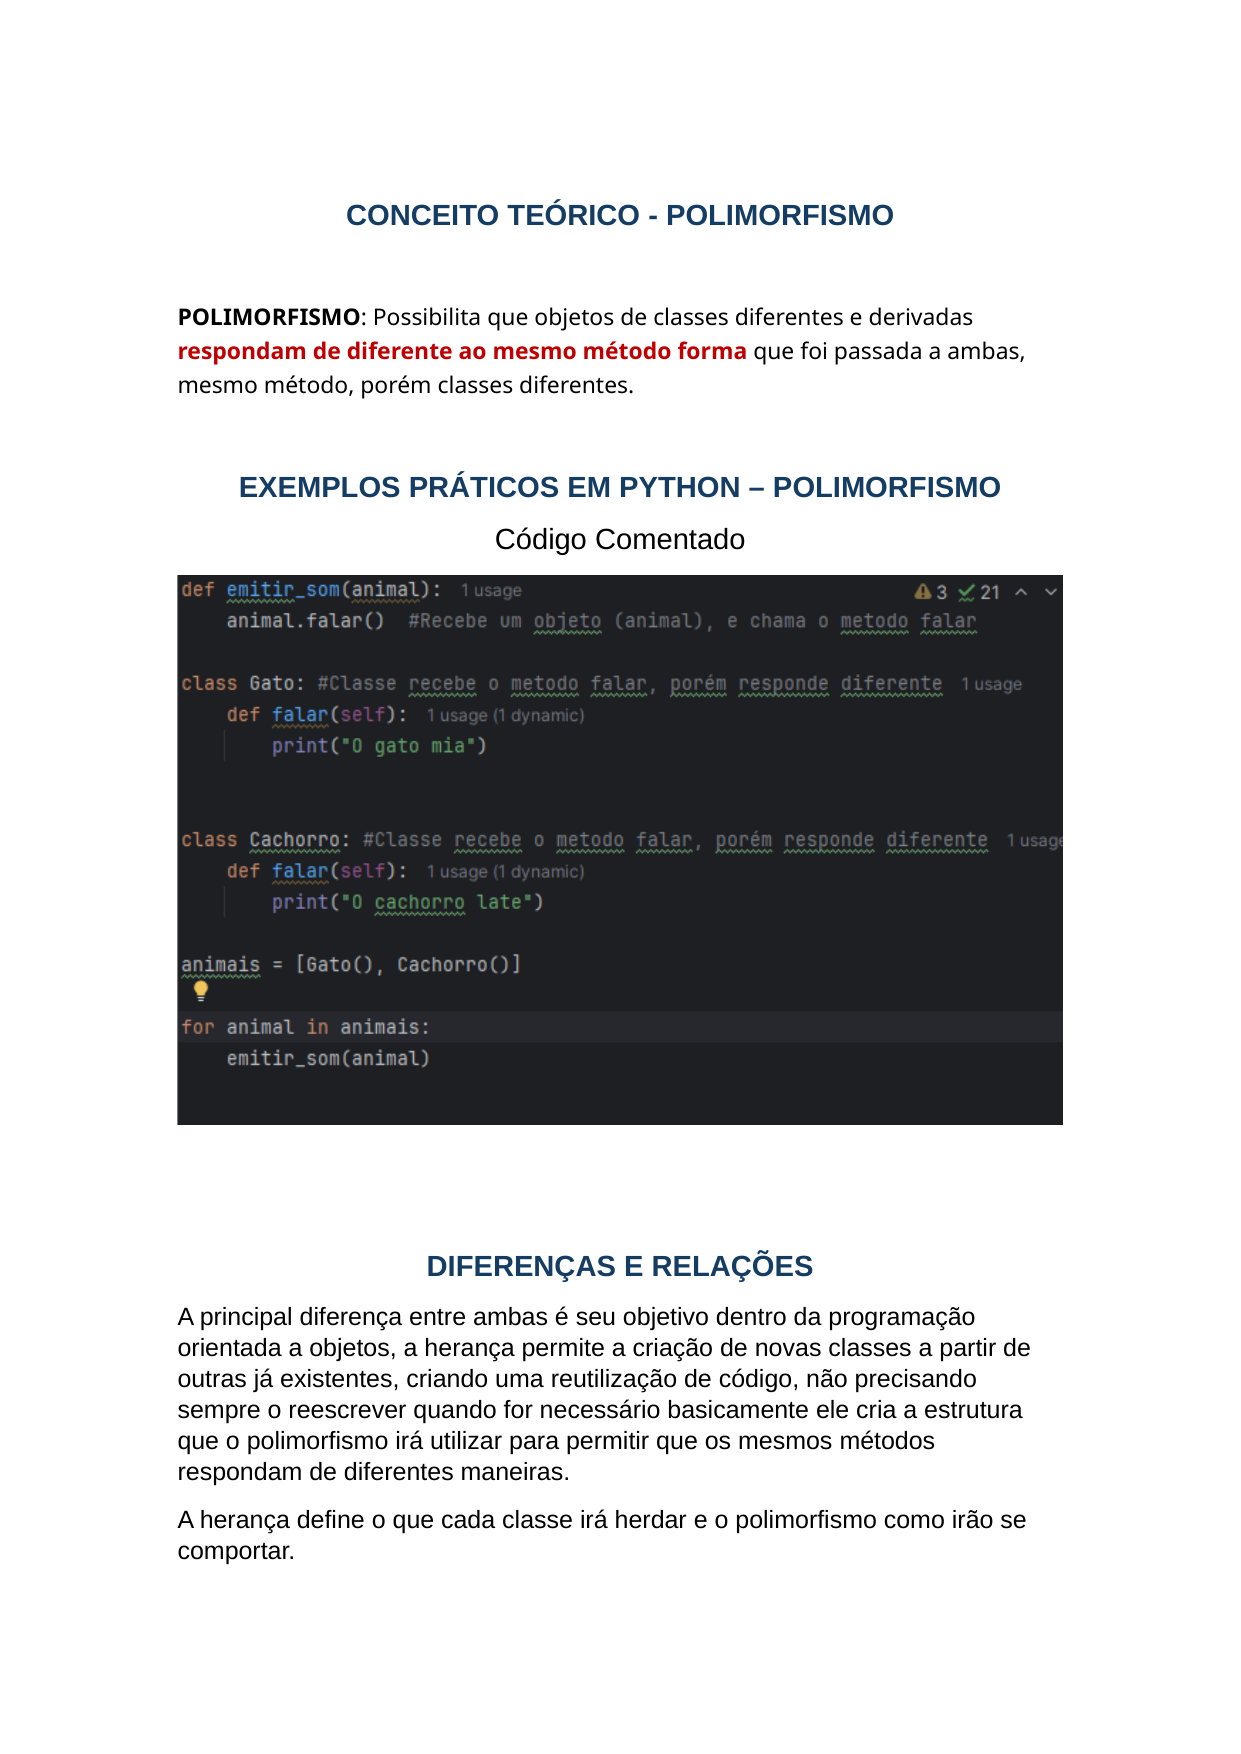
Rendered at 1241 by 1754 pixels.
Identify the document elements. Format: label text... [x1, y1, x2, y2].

text DIFERENÇAS E RELAÇÕES [177, 1249, 1063, 1283]
text A principal diferença entre ambas é seu objetivo dentro da programação orientada a objetos, a herança permite a criação de novas classes a partir de outras já existentes, criando uma reutilização de código, não precisando sempre o reescrever quando for necessário basicamente ele cria a estrutura que o polimorfismo irá utilizar para permitir que os mesmos métodos respondam de diferentes maneiras. [177, 1302, 1063, 1486]
picture [177, 575, 1063, 1125]
text EXEMPLOS PRÁTICOS EM PYTHON – POLIMORFISMO [177, 469, 1063, 503]
text POLIMORFISMO: Possibilita que objetos de classes diferentes e derivadas respondam de diferente ao mesmo método forma que foi passada a ambas, mesmo método, porém classes diferentes. [177, 301, 1063, 400]
text Código Comentado [177, 522, 1063, 556]
text A herança define o que cada classe irá herdar e o polimorfismo como irão se comportar. [177, 1505, 1063, 1565]
text CONCEITO TEÓRICO - POLIMORFISMO [177, 198, 1063, 232]
